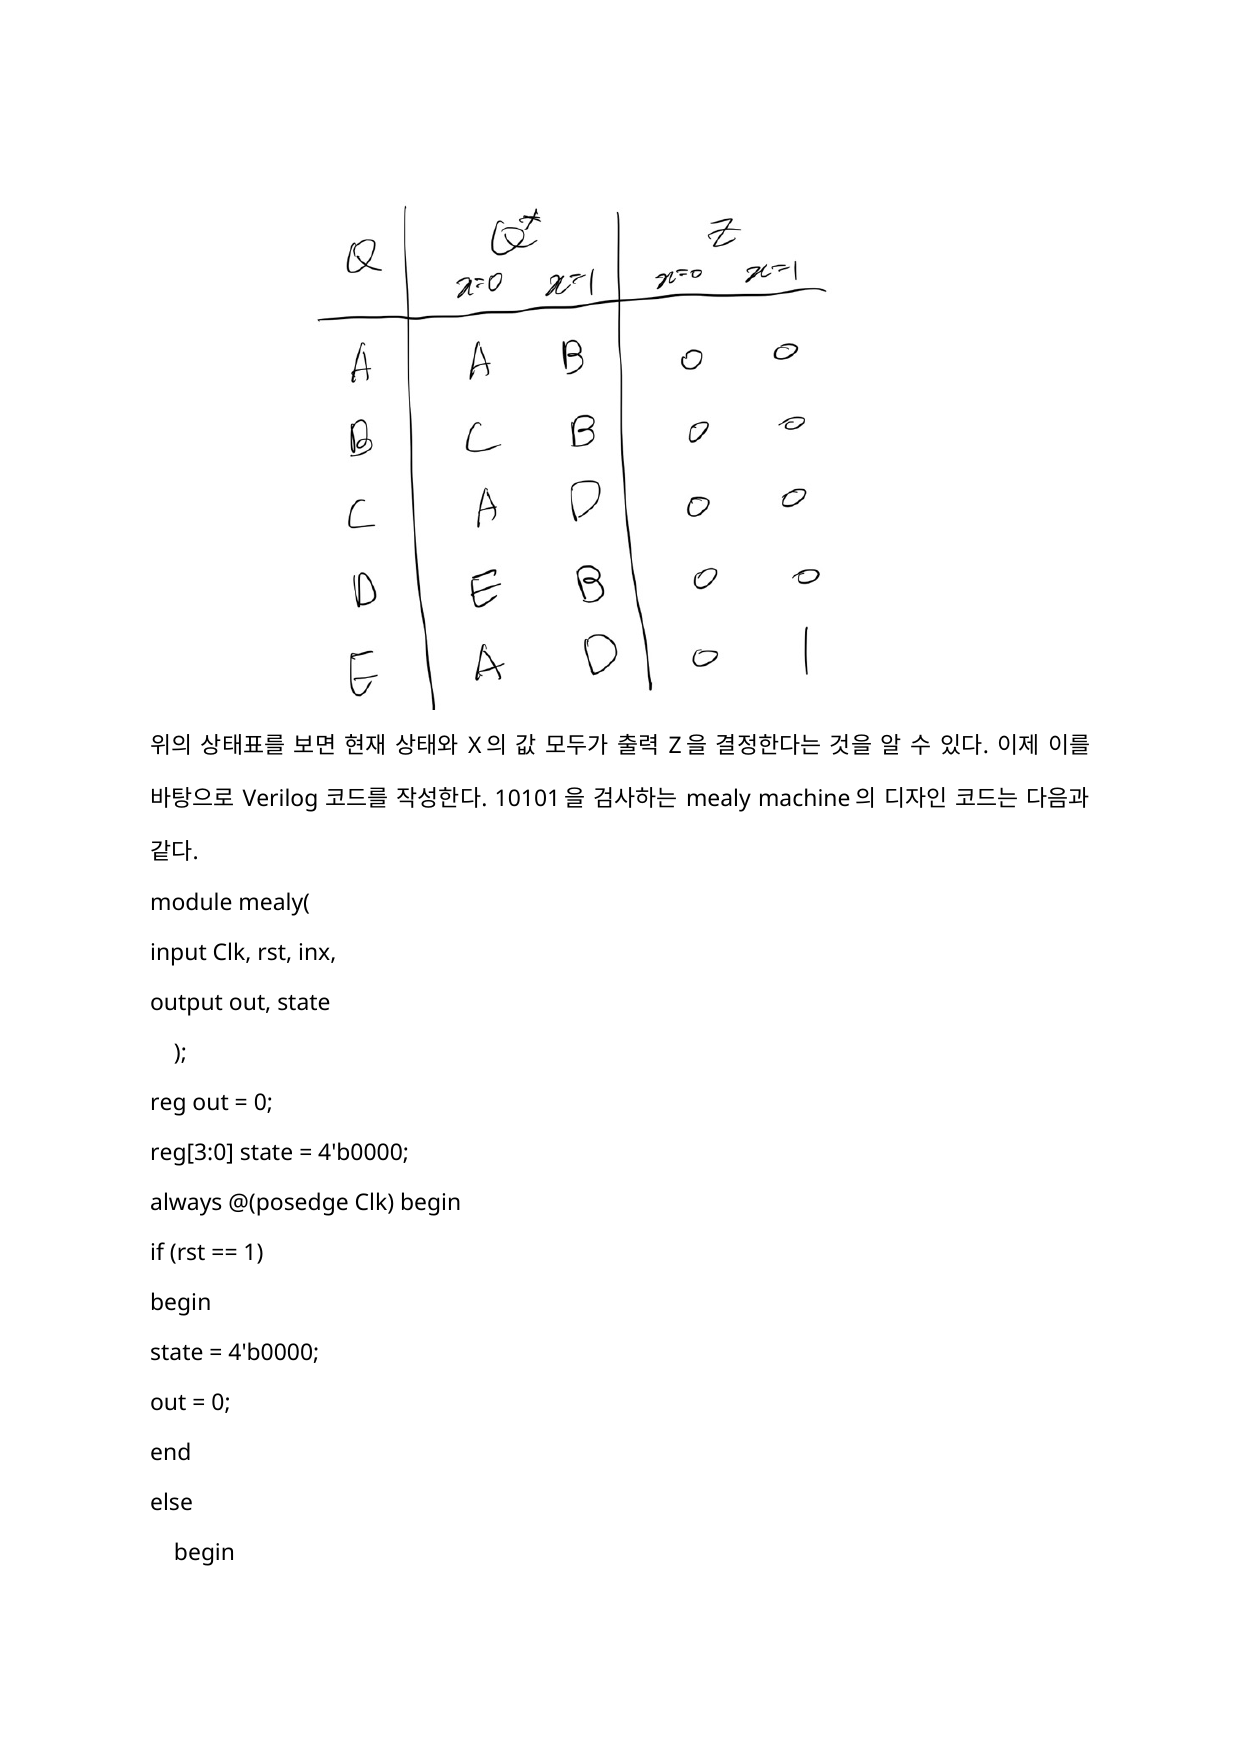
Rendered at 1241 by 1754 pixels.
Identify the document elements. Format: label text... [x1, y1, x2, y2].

text ); [150, 1036, 1090, 1067]
text begin [150, 1286, 1090, 1317]
text module mealy( [150, 886, 1090, 917]
text end [150, 1436, 1090, 1467]
text always @(posedge Clk) begin [150, 1186, 1090, 1217]
text else [150, 1486, 1090, 1517]
text if (rst == 1) [150, 1236, 1090, 1267]
picture [150, 177, 1090, 710]
text reg out = 0; [150, 1086, 1090, 1117]
text begin [150, 1536, 1090, 1567]
text 위의 상태표를 보면 현재 상태와 X의 값 모두가 출력 Z을 결정한다는 것을 알 수 있다. 이제 이를 바탕으로 Verilog 코드를 작성한다. 10101을 검사하는 mealy machine의 디자인 코드는 다음과 같다. [150, 726, 1090, 866]
text input Clk, rst, inx, [150, 936, 1090, 967]
text output out, state [150, 986, 1090, 1017]
text state = 4'b0000; [150, 1336, 1090, 1367]
text out = 0; [150, 1386, 1090, 1417]
text reg[3:0] state = 4'b0000; [150, 1136, 1090, 1167]
